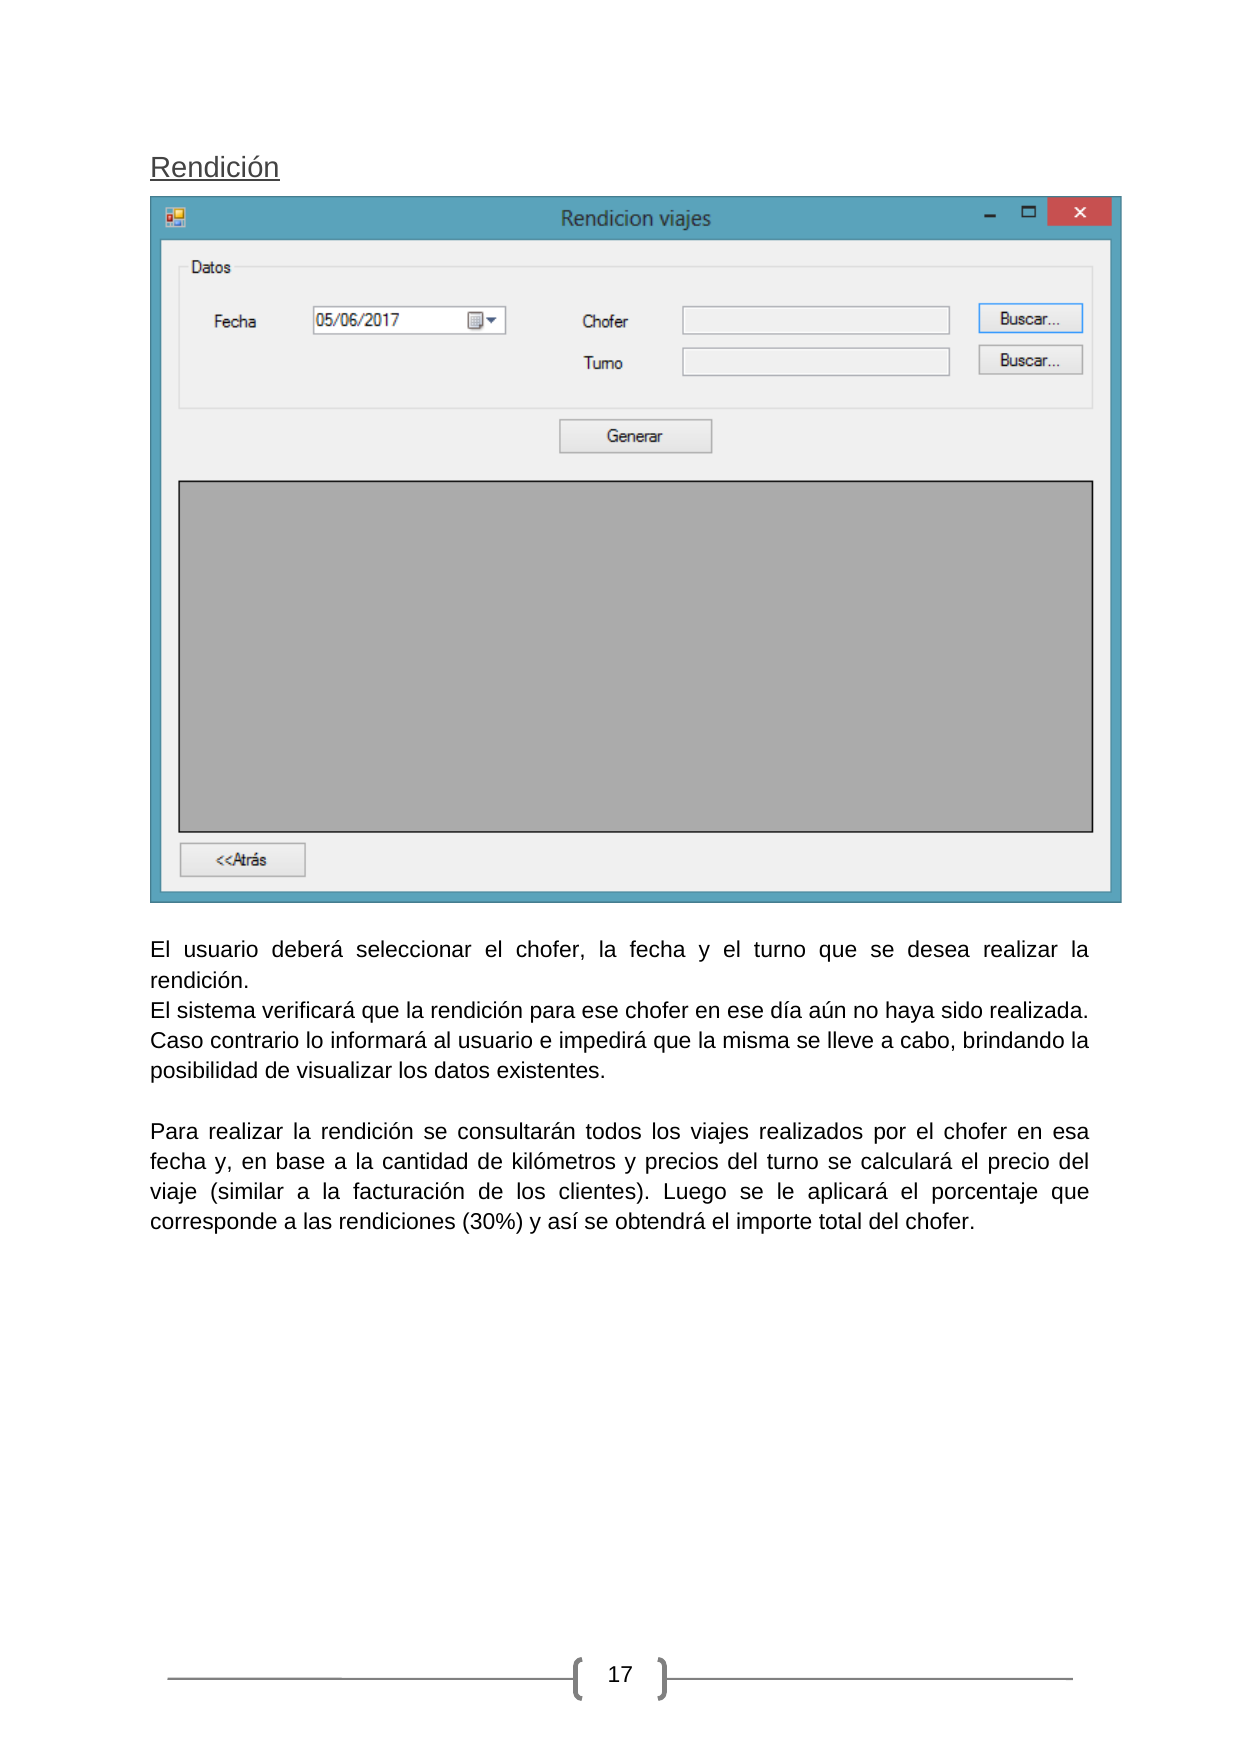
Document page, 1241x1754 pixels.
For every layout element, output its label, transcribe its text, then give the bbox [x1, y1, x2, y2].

text Para realizar la rendición se consultarán todos los viajes realizados por el chofer en esa fecha y, en base a la cantidad de kilómetros y precios del turno se calculará el precio del viaje (similar a la facturación de los clientes). Luego se le aplicará el porcentaje que corresponde a las rendiciones (30%) y así se obtendrá el importe total del chofer. [150, 1118, 1090, 1235]
subtitle Rendición [150, 150, 1090, 183]
text El usuario deberá seleccionar el chofer, la fecha y el turno que se desea realizar la rendición. [150, 936, 1090, 993]
picture [150, 196, 1122, 903]
text El sistema verificará que la rendición para ese chofer en ese día aún no haya sido realizada. Caso contrario lo informará al usuario e impedirá que la misma se lleve a cabo, brindando la posibilidad de visualizar los datos existentes. [150, 997, 1090, 1084]
